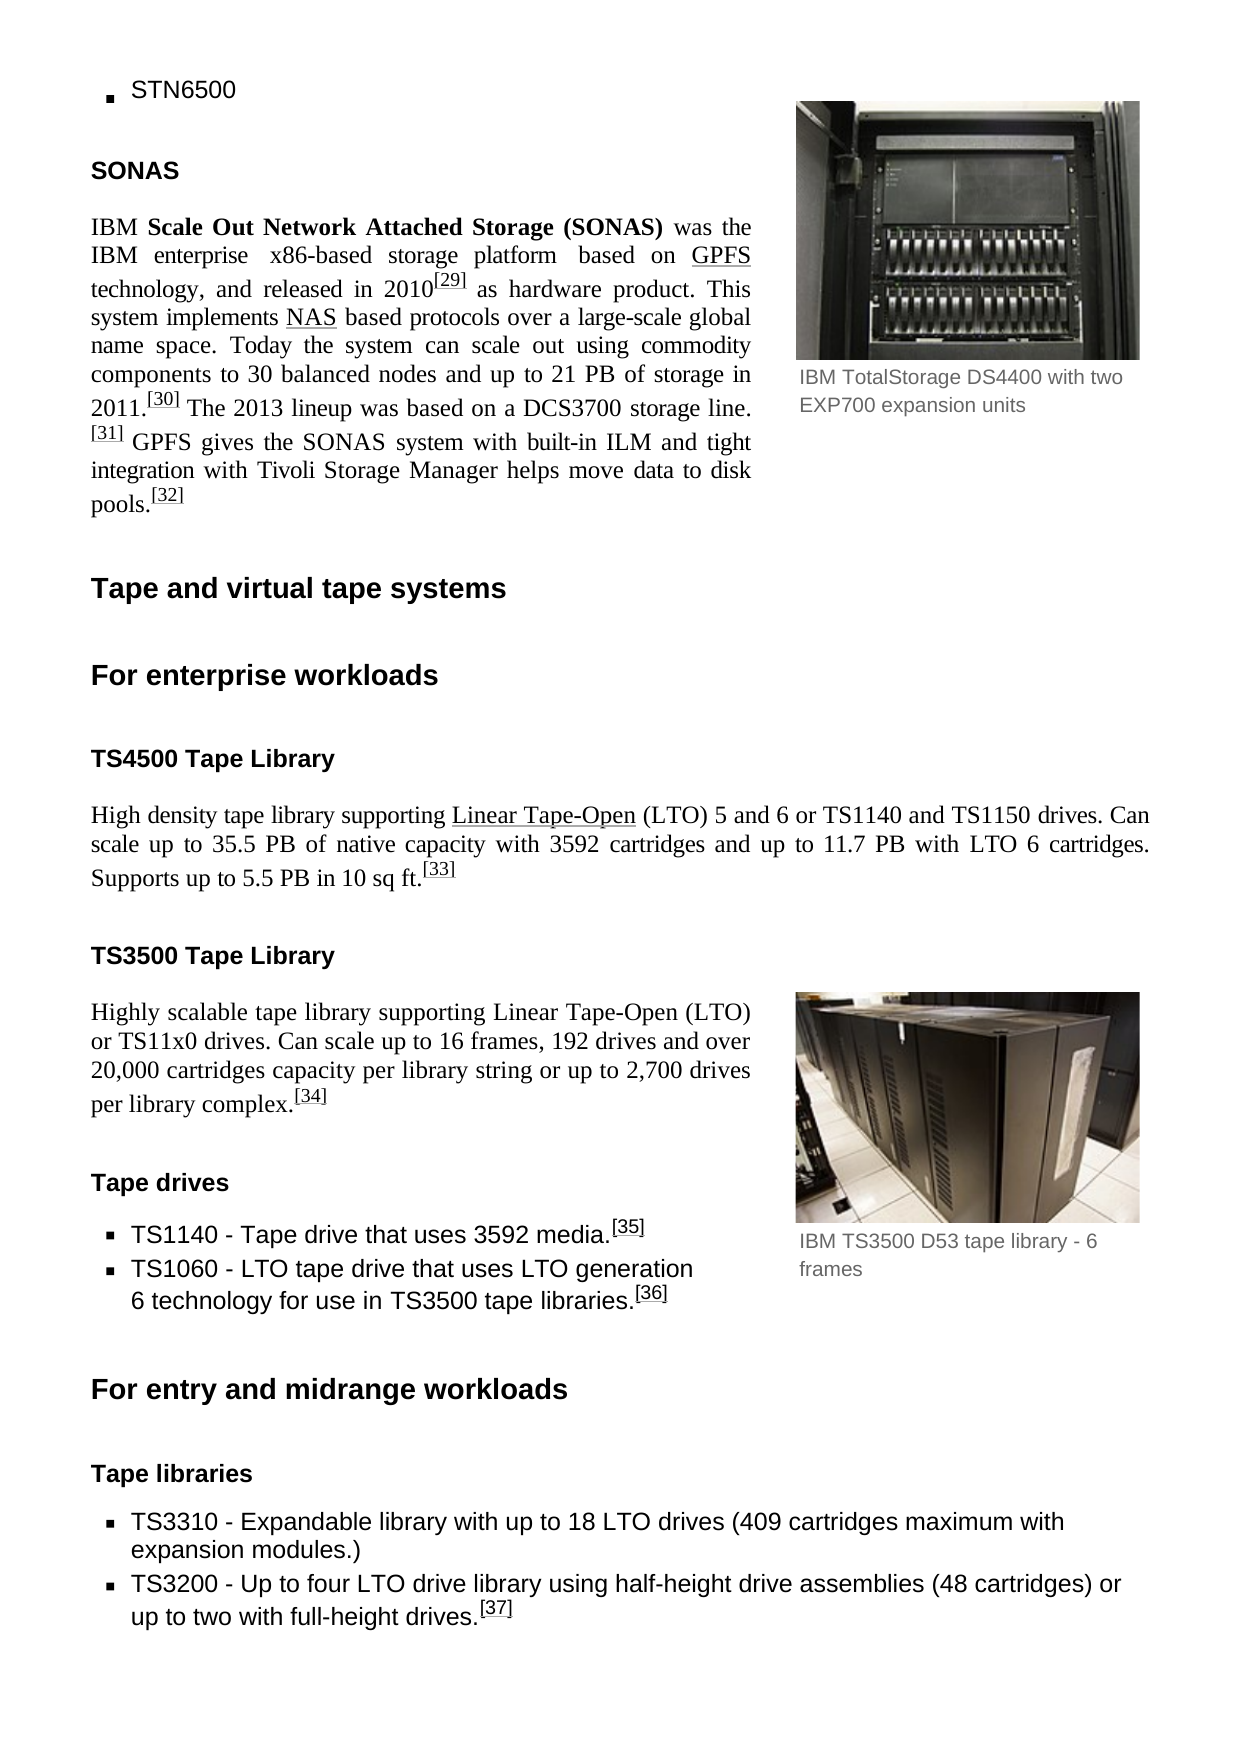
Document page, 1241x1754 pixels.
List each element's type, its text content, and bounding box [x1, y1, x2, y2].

text TS1140 - Tape drive that uses 3592 media.[35] [131, 1215, 712, 1249]
text IBM TS3500 D53 tape library - 6 frames [799, 1229, 1100, 1281]
text High density tape library supporting Linear Tape-Open (LTO) 5 and 6 or TS1140 and TS1150 drives. Can scale up to 35.5 PB of native capacity with 3592 cartridges and up to 11.7 PB with LTO 6 cartridges. Supports up to 5.5 PB in 10 sq ft.[33] [91, 801, 1150, 891]
text Highly scalable tape library supporting Linear Tape-Open (LTO) or TS11x0 drives. Can scale up to 16 frames, 192 drives and over 20,000 cartridges capacity per library string or up to 2,700 drives per library complex.[34] [91, 997, 752, 1118]
text IBM TotalStorage DS4400 with two EXP700 expansion units [799, 365, 1126, 416]
subtitle TS3500 Tape Library [91, 941, 1161, 970]
picture [795, 992, 1140, 1223]
subtitle TS4500 Tape Library [91, 745, 1161, 773]
text TS3310 - Expandable library with up to 18 LTO drives (409 cartridges maximum with expansion modules.) [131, 1508, 1068, 1564]
subtitle Tape and virtual tape systems For enterprise workloads [91, 571, 553, 691]
picture [796, 101, 1140, 360]
text TS1060 - LTO tape drive that uses LTO generation 6 technology for use in TS3500 tape libraries.[36] [131, 1256, 712, 1315]
subtitle For entry and midrange workloads [91, 1372, 1161, 1406]
text IBM Scale Out Network Attached Storage (SONAS) was the IBM enterprise x86-based storage platform based on GPFS technology, and released in 2010[29] as hardware product. This system implements NAS based protocols over a large-scale global name space. Today the system can scale out using commodity components to 30 balanced nodes and up to 21 PB of storage in 2011.[30] The 2013 lineup was based on a DCS3700 storage line.[31] GPFS gives the SONAS system with built-in ILM and tight integration with Tivoli Storage Manager helps move data to disk pools.[32] [91, 213, 752, 517]
subtitle Tape drives [91, 1168, 712, 1196]
subtitle Tape libraries [91, 1459, 1161, 1488]
subtitle SONAS [91, 156, 756, 185]
text TS3200 - Up to four LTO drive library using half-height drive assemblies (48 cartridges) or up to two with full-height drives.[37] [131, 1571, 1126, 1630]
text STN6500 [131, 74, 756, 103]
